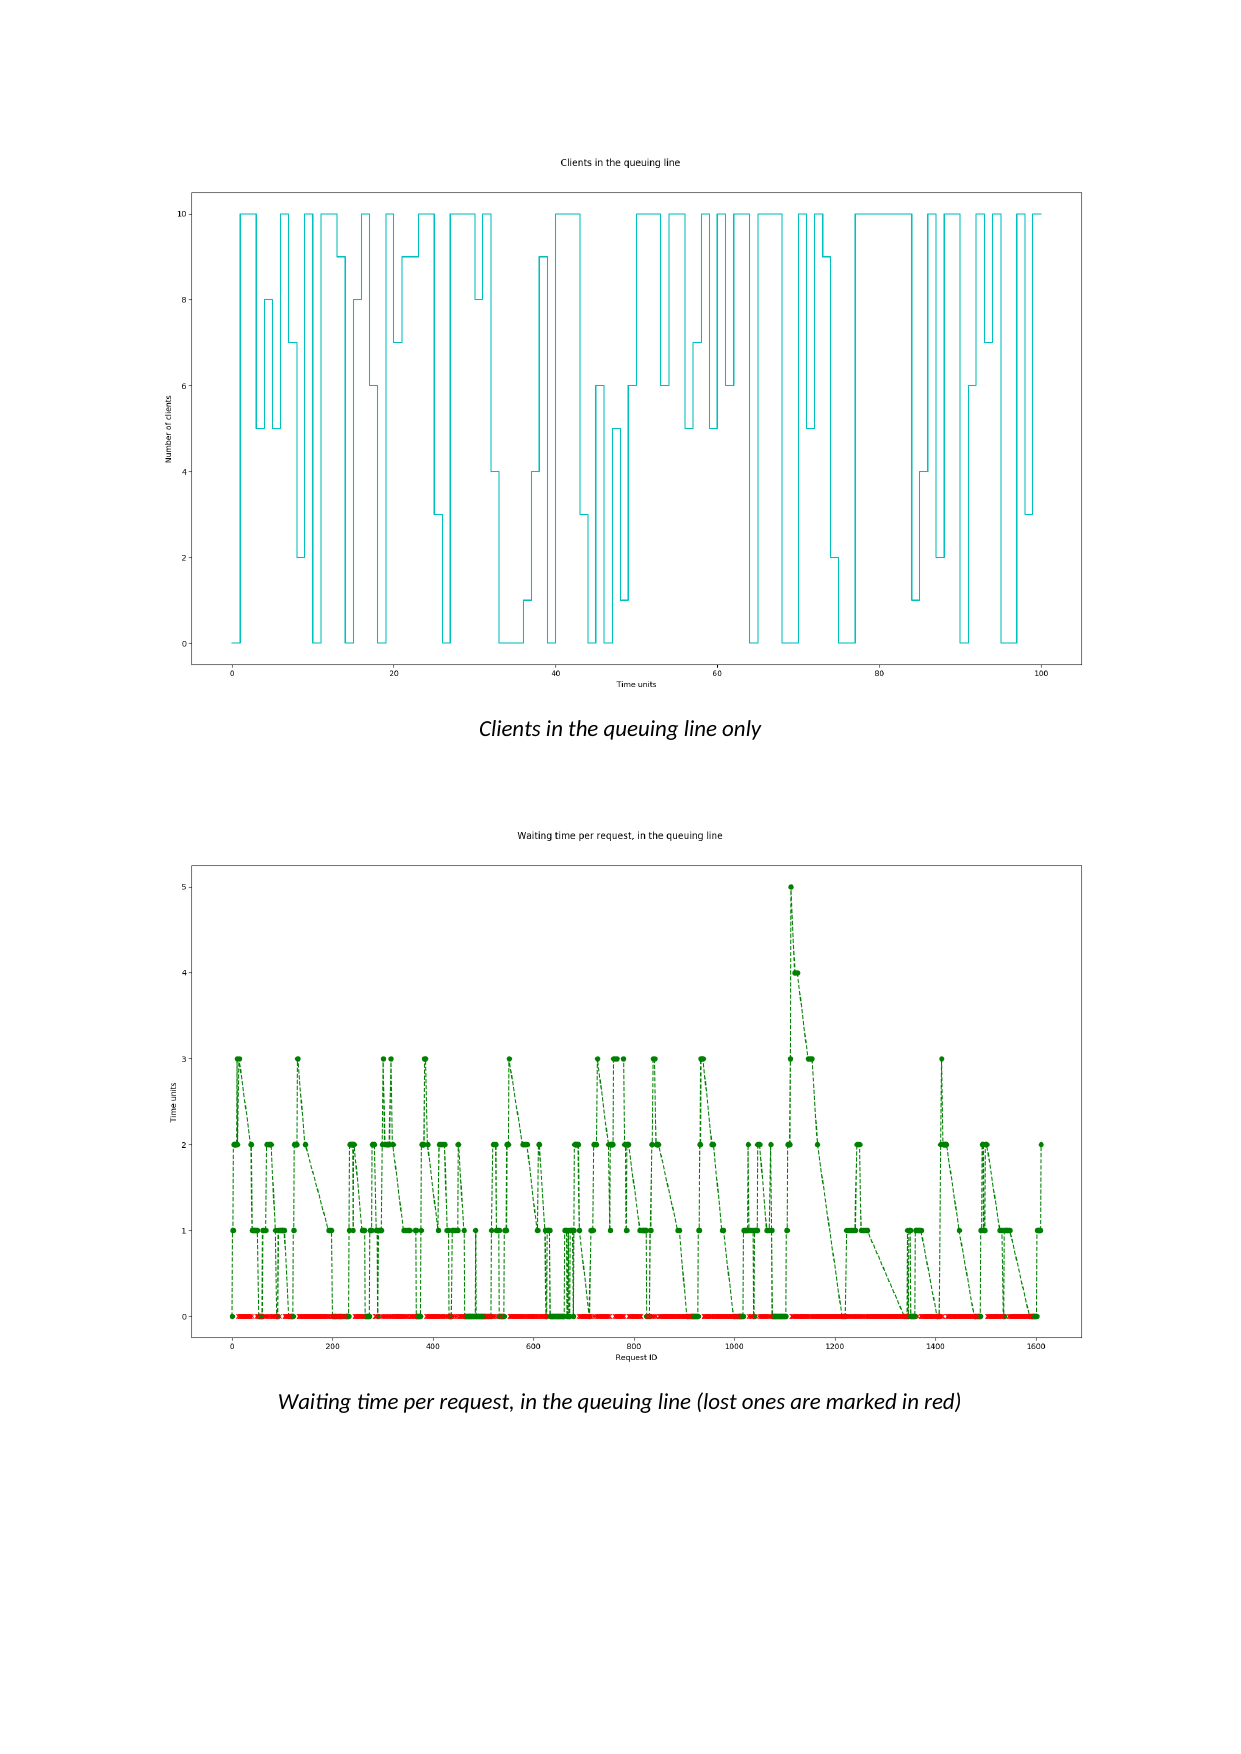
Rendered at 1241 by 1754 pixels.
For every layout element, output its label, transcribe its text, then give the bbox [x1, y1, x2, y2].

text Clients in the queuing line only [118, 714, 1122, 742]
picture [118, 820, 1122, 1383]
picture [118, 147, 1122, 710]
text Waiting time per request, in the queuing line (lost ones are marked in red) [118, 1387, 1122, 1415]
